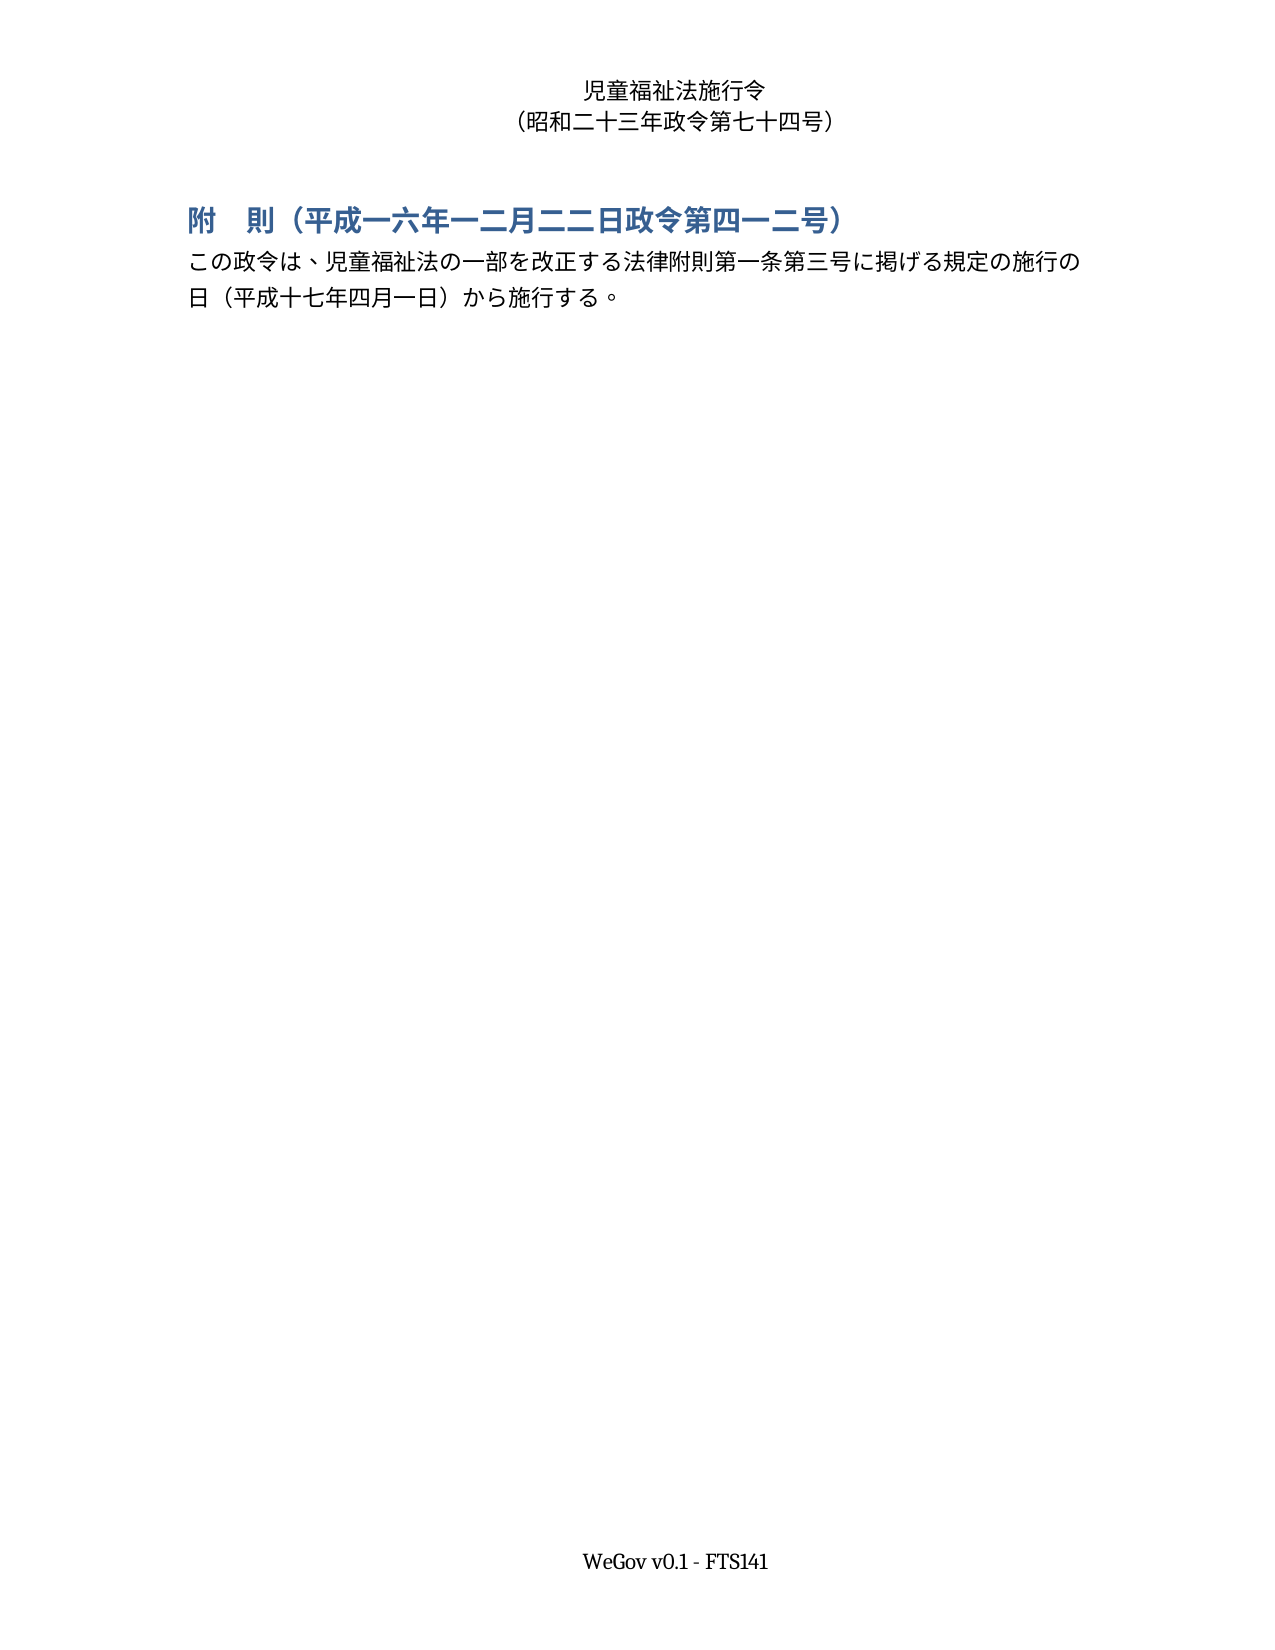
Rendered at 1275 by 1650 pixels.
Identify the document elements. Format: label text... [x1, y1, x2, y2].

text この政令は、児童福祉法の一部を改正する法律附則第一条第三号に掲げる規定の施行の日（平成十七年四月一日）から施行する。 [187, 246, 1087, 313]
subtitle 附 則（平成一六年一二月二二日政令第四一二号） [187, 200, 1087, 240]
